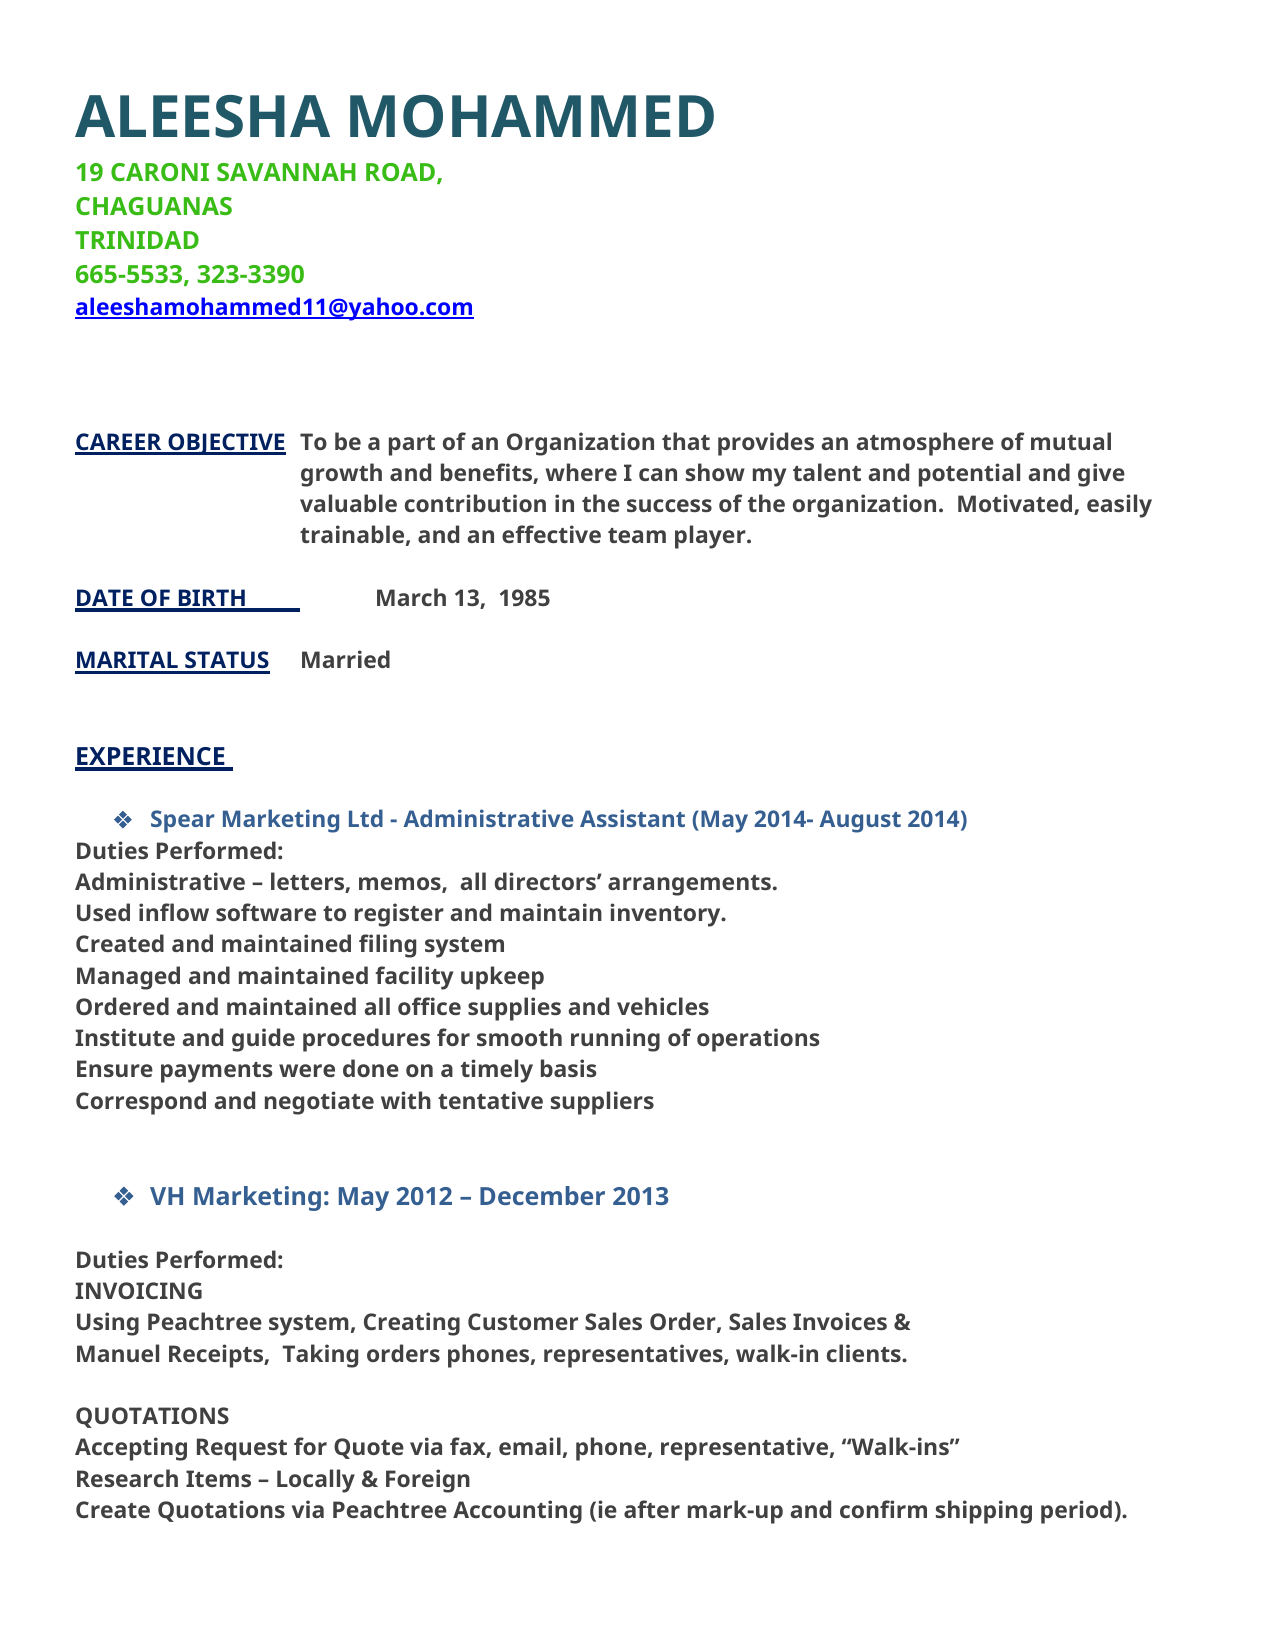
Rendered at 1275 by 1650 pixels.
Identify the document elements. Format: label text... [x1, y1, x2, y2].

text Duties Performed: [75, 1244, 1200, 1275]
text Correspond and negotiate with tentative suppliers [75, 1085, 1200, 1116]
list Spear Marketing Ltd - Administrative Assistant (May 2014- August 2014) [112, 803, 1200, 835]
text CAREER OBJECTIVE To be a part of an Organization that provides an atmosphere of mutual growth and benefits, where I can show my talent and potential and give valuable contribution in the success of the organization. Motivated, easily trainable, and an effective team player. [75, 426, 1200, 551]
text Manuel Receipts, Taking orders phones, representatives, walk-in clients. [75, 1337, 1200, 1369]
text Research Items – Locally & Foreign [75, 1462, 1200, 1494]
text Administrative – letters, memos, all directors’ arrangements. [75, 866, 1200, 897]
text Accepting Request for Quote via fax, email, phone, representative, “Walk-ins” [75, 1431, 1200, 1462]
text ALEESHA MOHAMMED [75, 75, 1200, 154]
text TRINIDAD [75, 223, 1200, 257]
text Used inflow software to register and maintain inventory. [75, 897, 1200, 928]
text QUOTATIONS [75, 1400, 1200, 1431]
text Ordered and maintained all office supplies and vehicles [75, 991, 1200, 1022]
text MARITAL STATUS Married [75, 644, 1200, 676]
text INVOICING [75, 1275, 1200, 1306]
text aleeshamohammed11@yahoo.com [75, 291, 1200, 322]
text Ensure payments were done on a timely basis [75, 1053, 1200, 1085]
text Duties Performed: [75, 835, 1200, 866]
text 19 CARONI SAVANNAH ROAD, [75, 154, 1200, 188]
list VH Marketing: May 2012 – December 2013 [112, 1178, 1200, 1212]
text EXPERIENCE [75, 738, 1200, 772]
text 665-5533, 323-3390 [75, 257, 1200, 291]
text CHAGUANAS [75, 188, 1200, 223]
text Managed and maintained facility upkeep [75, 960, 1200, 991]
text Institute and guide procedures for smooth running of operations [75, 1022, 1200, 1053]
text DATE OF BIRTH March 13, 1985 [75, 582, 1200, 613]
text Created and maintained filing system [75, 928, 1200, 960]
text Using Peachtree system, Creating Customer Sales Order, Sales Invoices & [75, 1306, 1200, 1337]
text Create Quotations via Peachtree Accounting (ie after mark-up and confirm shipping period). [75, 1494, 1200, 1525]
